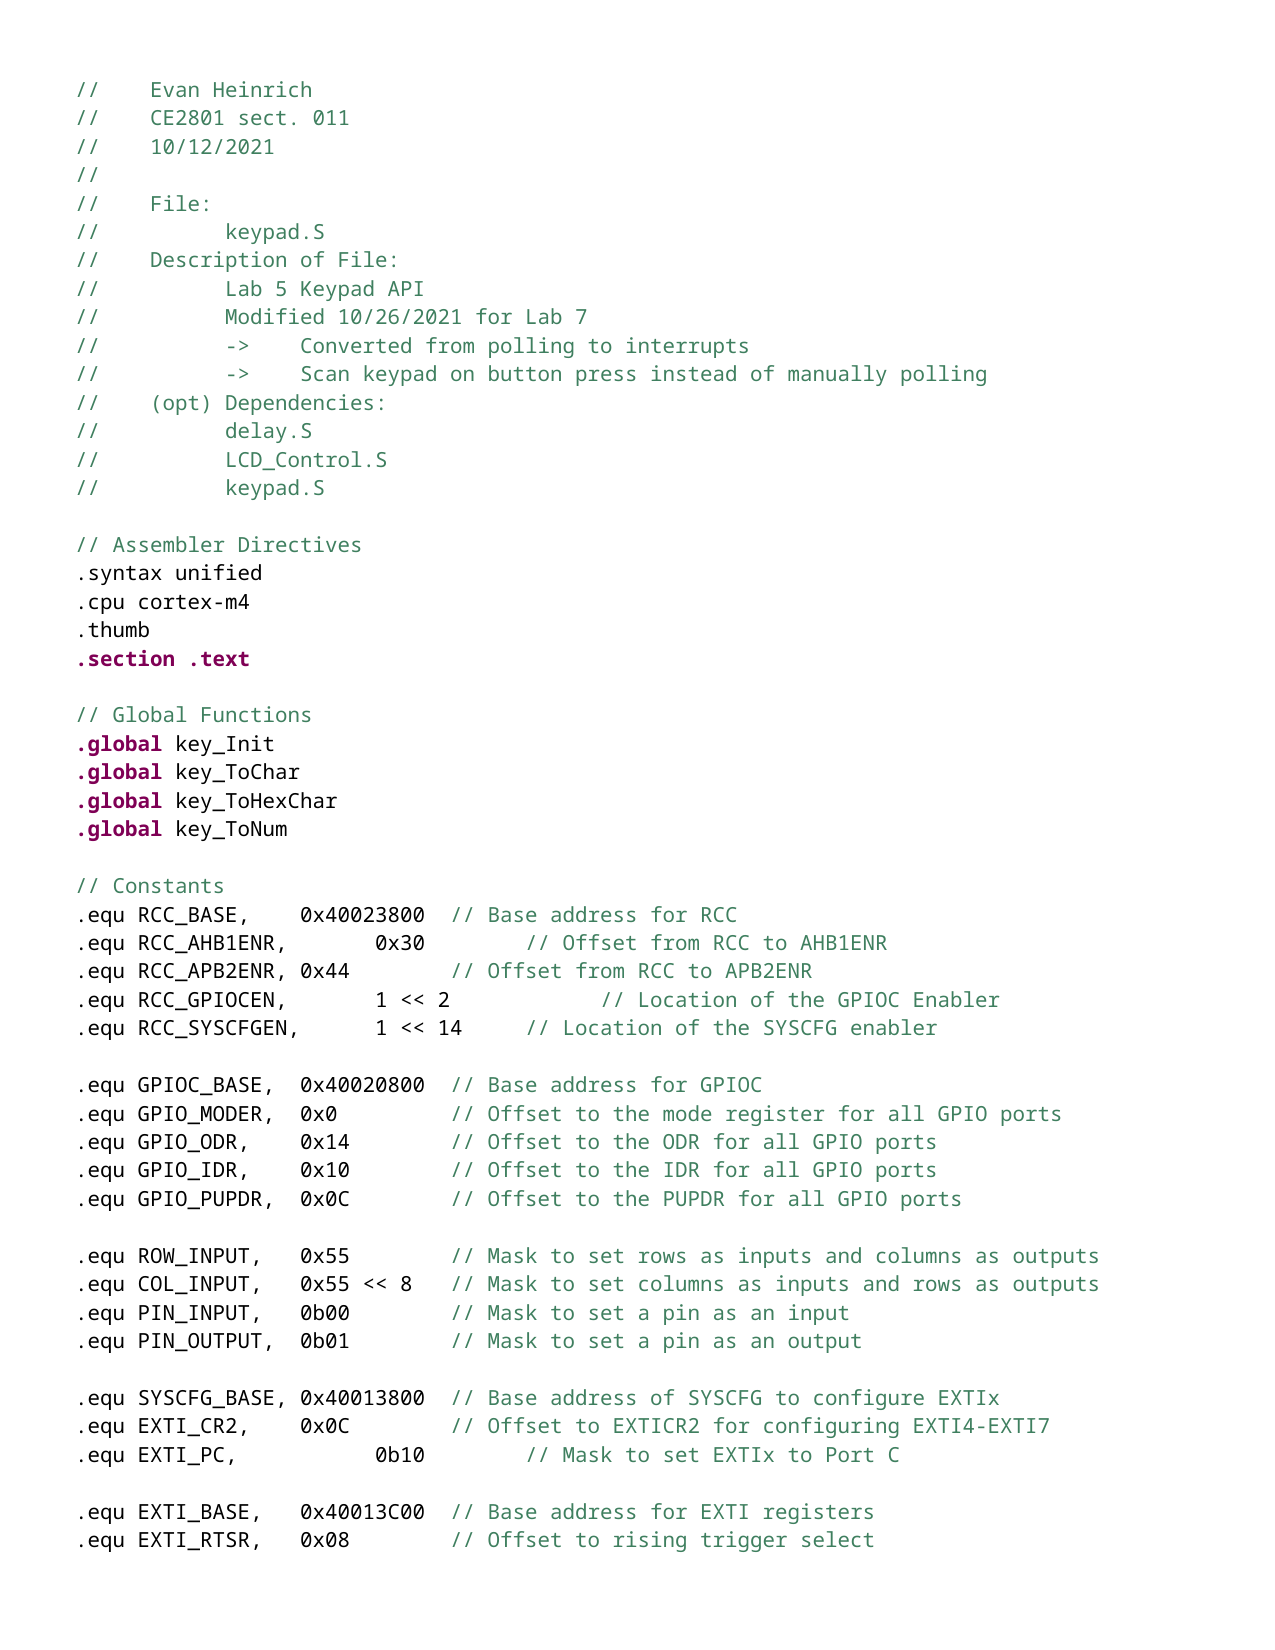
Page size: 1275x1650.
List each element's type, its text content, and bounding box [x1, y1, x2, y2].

text // Assembler Directives [75, 530, 1200, 558]
text .equ GPIO_PUPDR, 0x0C // Offset to the PUPDR for all GPIO ports [75, 1184, 1200, 1212]
text .global key_ToHexChar [75, 786, 1200, 814]
text // -> Converted from polling to interrupts [75, 331, 1200, 359]
text .equ EXTI_CR2, 0x0C // Offset to EXTICR2 for configuring EXTI4-EXTI7 [75, 1412, 1200, 1440]
text .equ COL_INPUT, 0x55 << 8 // Mask to set columns as inputs and rows as outputs [75, 1269, 1200, 1298]
text // CE2801 sect. 011 [75, 103, 1200, 132]
text .syntax unified [75, 558, 1200, 587]
text // keypad.S [75, 473, 1200, 502]
text .equ EXTI_RTSR, 0x08 // Offset to rising trigger select [75, 1525, 1200, 1554]
text .equ PIN_OUTPUT, 0b01 // Mask to set a pin as an output [75, 1326, 1200, 1355]
text .equ RCC_BASE, 0x40023800 // Base address for RCC [75, 900, 1200, 928]
text .equ RCC_APB2ENR, 0x44 // Offset from RCC to APB2ENR [75, 957, 1200, 985]
text // delay.S [75, 416, 1200, 445]
text // Constants [75, 871, 1200, 900]
text // keypad.S [75, 217, 1200, 246]
text .equ RCC_SYSCFGEN, 1 << 14 // Location of the SYSCFG enabler [75, 1013, 1200, 1042]
text // Lab 5 Keypad API [75, 274, 1200, 302]
text .equ GPIO_ODR, 0x14 // Offset to the ODR for all GPIO ports [75, 1127, 1200, 1156]
text .equ ROW_INPUT, 0x55 // Mask to set rows as inputs and columns as outputs [75, 1241, 1200, 1269]
text .global key_ToChar [75, 757, 1200, 786]
text // -> Scan keypad on button press instead of manually polling [75, 359, 1200, 388]
text // Modified 10/26/2021 for Lab 7 [75, 302, 1200, 331]
text // 10/12/2021 [75, 132, 1200, 160]
text .equ GPIO_MODER, 0x0 // Offset to the mode register for all GPIO ports [75, 1099, 1200, 1127]
text .equ EXTI_BASE, 0x40013C00 // Base address for EXTI registers [75, 1497, 1200, 1525]
text // Evan Heinrich [75, 75, 1200, 103]
text .global key_Init [75, 729, 1200, 757]
text // LCD_Control.S [75, 445, 1200, 473]
text .global key_ToNum [75, 814, 1200, 843]
text // [75, 160, 1200, 189]
text .equ EXTI_PC, 0b10 // Mask to set EXTIx to Port C [75, 1440, 1200, 1468]
text .equ GPIOC_BASE, 0x40020800 // Base address for GPIOC [75, 1070, 1200, 1099]
text .cpu cortex-m4 [75, 587, 1200, 615]
text // Global Functions [75, 701, 1200, 729]
text .equ SYSCFG_BASE, 0x40013800 // Base address of SYSCFG to configure EXTIx [75, 1383, 1200, 1412]
text .thumb [75, 615, 1200, 644]
text .equ GPIO_IDR, 0x10 // Offset to the IDR for all GPIO ports [75, 1156, 1200, 1184]
text .equ RCC_AHB1ENR, 0x30 // Offset from RCC to AHB1ENR [75, 928, 1200, 957]
text .equ RCC_GPIOCEN, 1 << 2 // Location of the GPIOC Enabler [75, 985, 1200, 1013]
text // File: [75, 189, 1200, 217]
text // (opt) Dependencies: [75, 388, 1200, 416]
text .equ PIN_INPUT, 0b00 // Mask to set a pin as an input [75, 1298, 1200, 1326]
text // Description of File: [75, 246, 1200, 274]
text .section .text [75, 644, 1200, 672]
